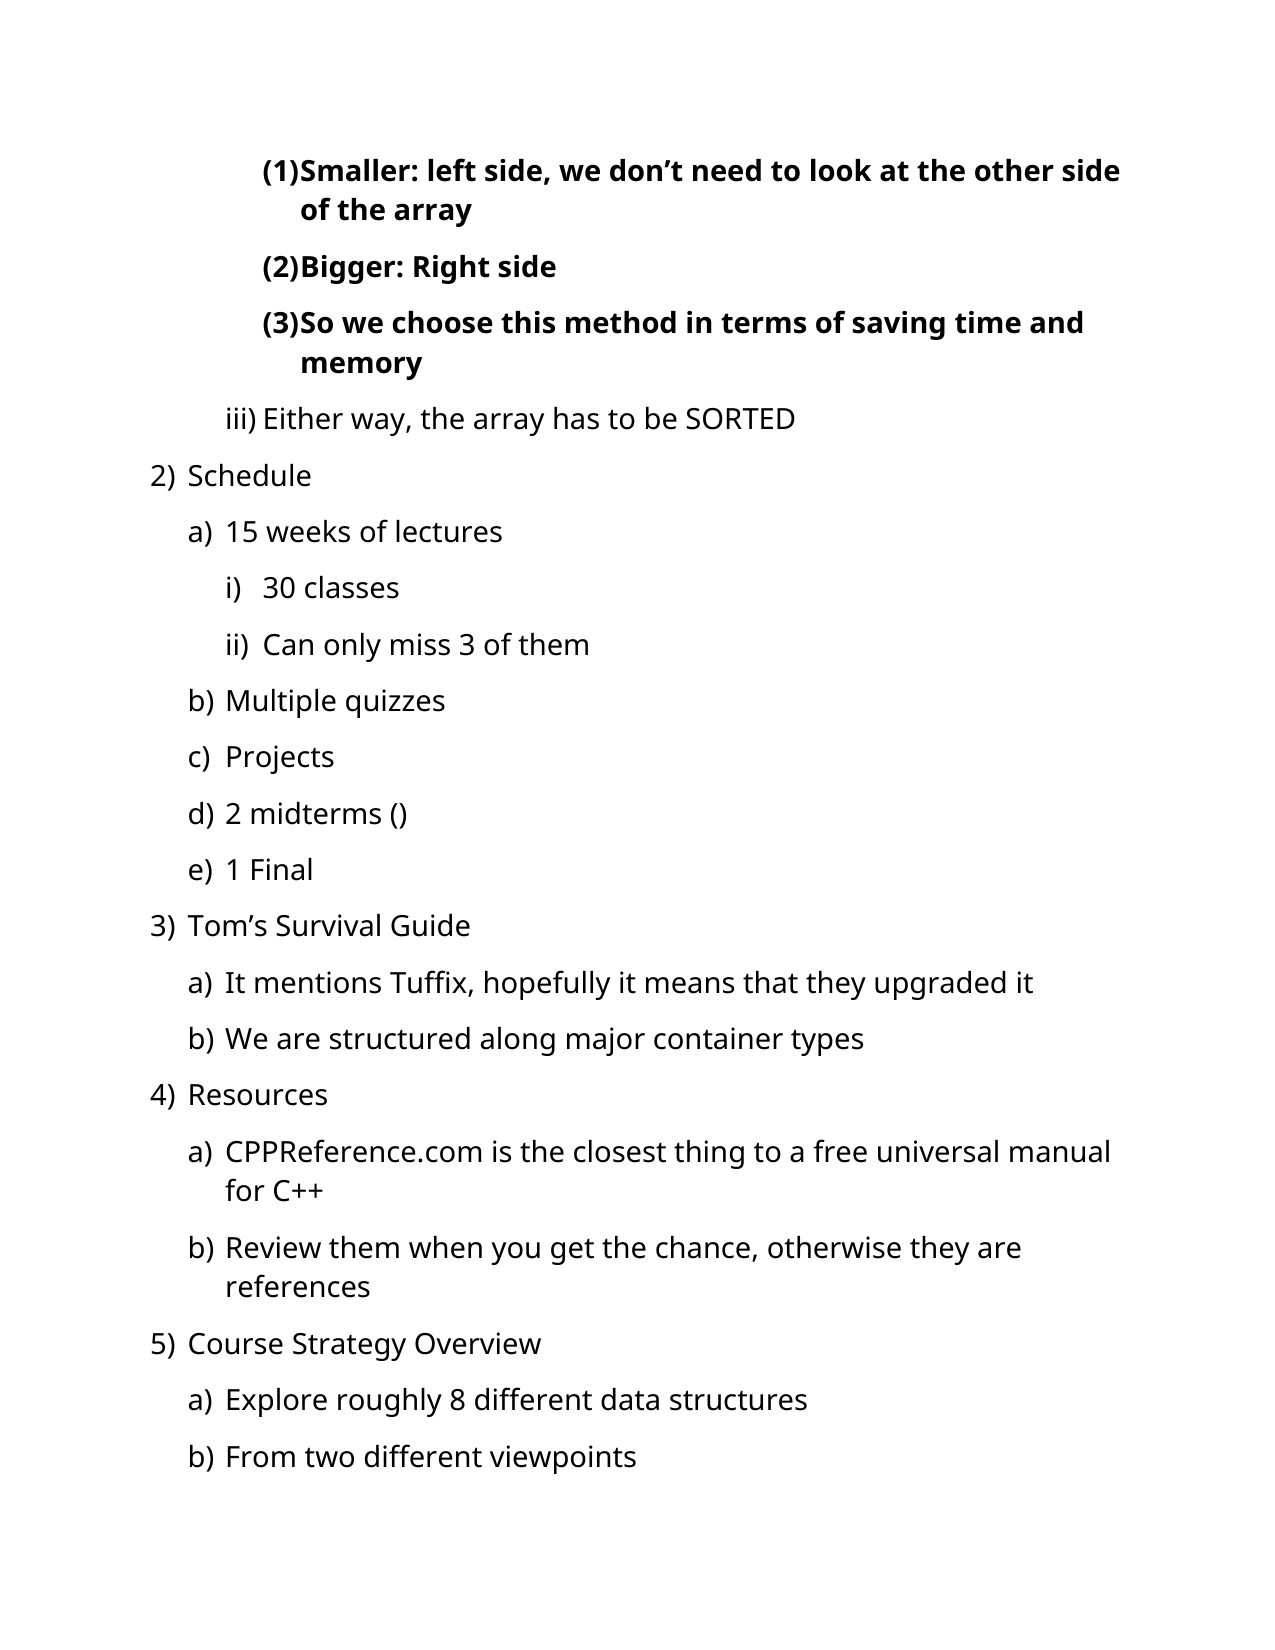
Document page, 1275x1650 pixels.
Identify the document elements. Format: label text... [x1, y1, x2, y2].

list Tom’s Survival Guide [150, 906, 1125, 945]
list 1 Final [187, 849, 1125, 889]
list Resources [150, 1075, 1125, 1114]
list Explore roughly 8 different data structures [187, 1379, 1125, 1419]
list It mentions Tuffix, hopefully it means that they upgraded it [187, 962, 1125, 1002]
list 2 midterms () [187, 793, 1125, 833]
list Multiple quizzes [187, 680, 1125, 720]
list Can only miss 3 of them [225, 624, 1125, 663]
list Smaller: left side, we don’t need to look at the other side of the array [262, 150, 1125, 229]
list Course Strategy Overview [150, 1323, 1125, 1363]
list Review them when you get the chance, otherwise they are references [187, 1227, 1125, 1306]
list 30 classes [225, 567, 1125, 607]
list Either way, the array has to be SORTED [225, 398, 1125, 438]
list From two different viewpoints [187, 1436, 1125, 1476]
list Schedule [150, 455, 1125, 494]
list Bigger: Right side [262, 246, 1125, 286]
list So we choose this method in terms of saving time and memory [262, 302, 1125, 382]
list We are structured along major container types [187, 1018, 1125, 1058]
list Projects [187, 737, 1125, 776]
list 15 weeks of lectures [187, 511, 1125, 551]
list CPPReference.com is the closest thing to a free universal manual for C++ [187, 1131, 1125, 1210]
